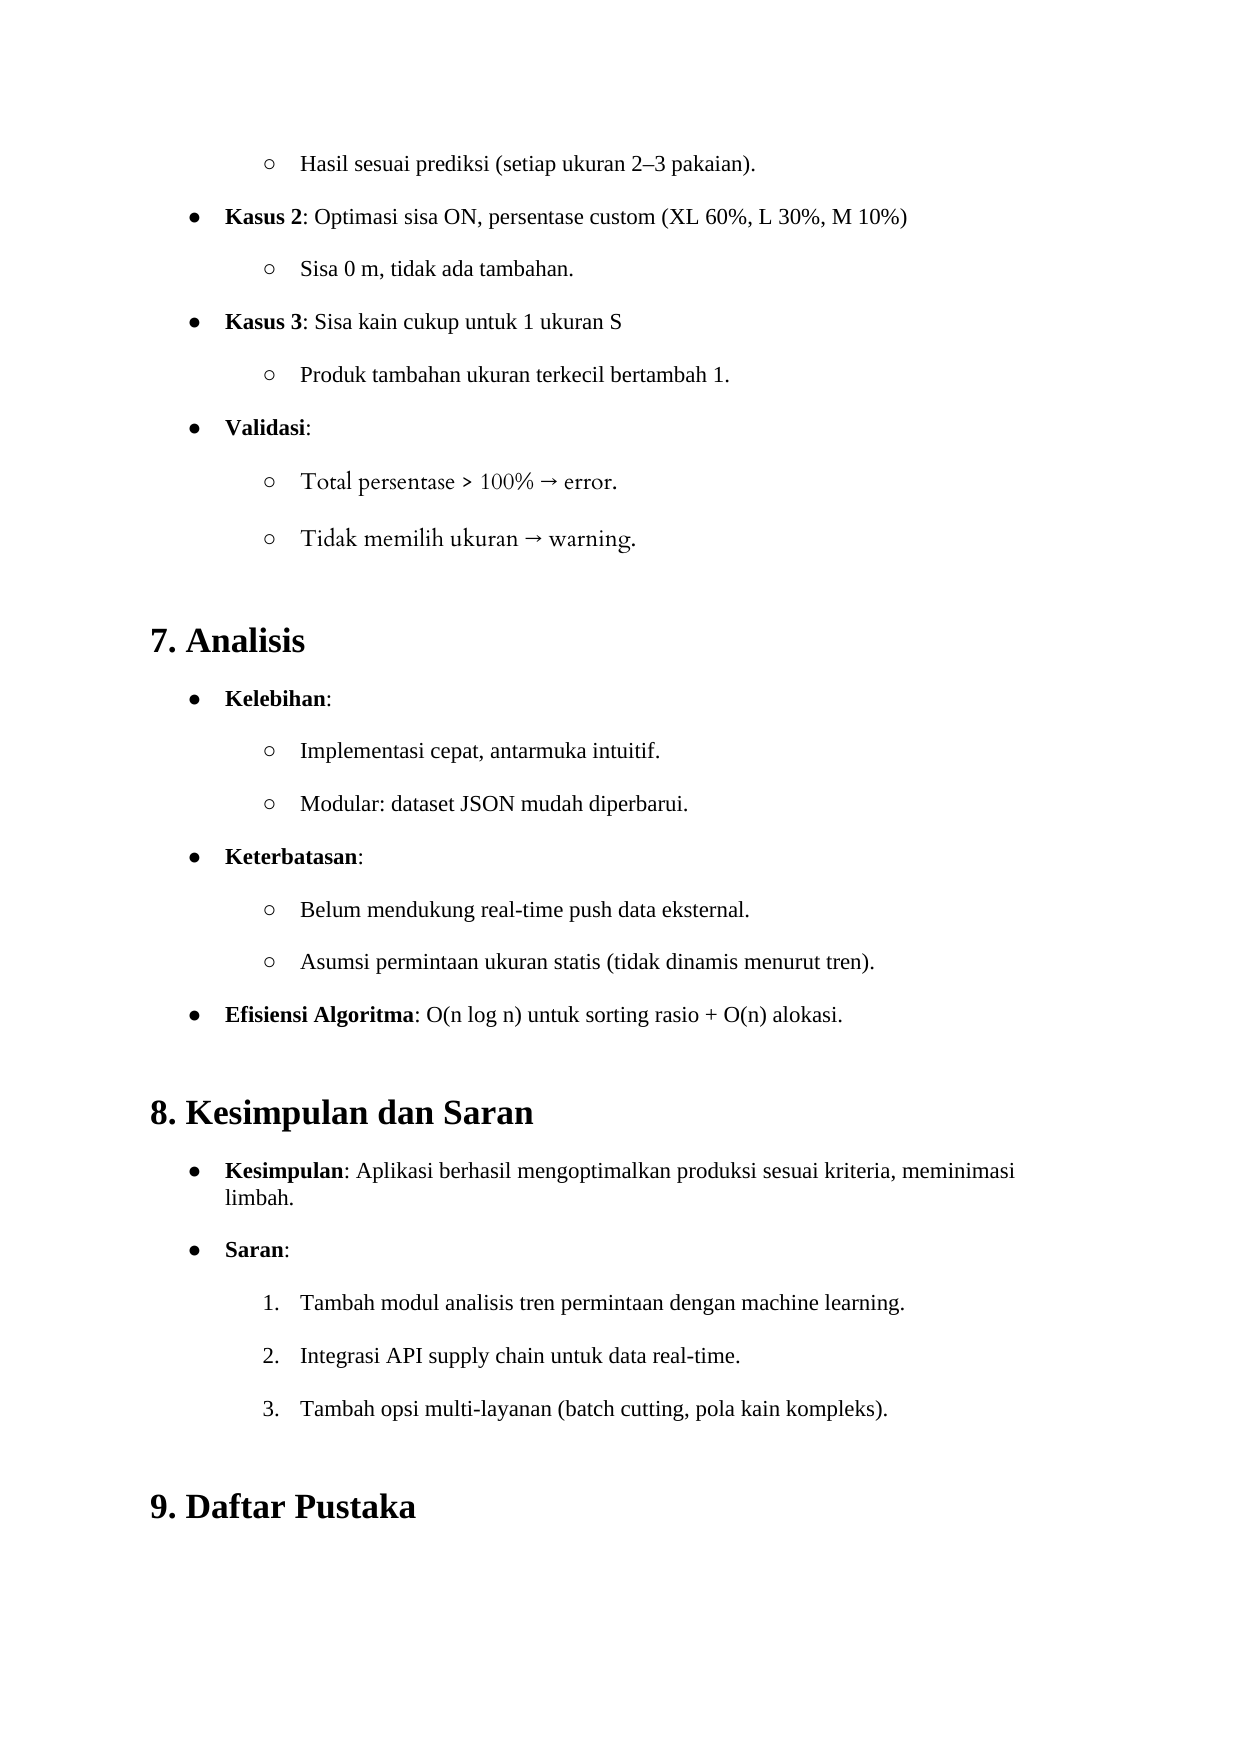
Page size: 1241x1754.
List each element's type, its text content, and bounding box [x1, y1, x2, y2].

list Belum mendukung real-time push data eksternal. [262, 896, 1090, 948]
list Tambah modul analisis tren permintaan dengan machine learning. [262, 1289, 1090, 1342]
list Tidak memilih ukuran → warning. [262, 524, 1090, 581]
list Keterbatasan: [187, 843, 1090, 896]
list Produk tambahan ukuran terkecil bertambah 1. [262, 361, 1090, 414]
subtitle 8. Kesimpulan dan Saran [150, 1091, 1090, 1132]
list Total persentase > 100% → error. [262, 467, 1090, 524]
list Kasus 2: Optimasi sisa ON, persentase custom (XL 60%, L 30%, M 10%) [187, 203, 1090, 256]
list Implementasi cepat, antarmuka intuitif. [262, 737, 1090, 790]
list Sisa 0 m, tidak ada tambahan. [262, 256, 1090, 308]
list Asumsi permintaan ukuran statis (tidak dinamis menurut tren). [262, 948, 1090, 1001]
subtitle 7. Analisis [150, 619, 1090, 660]
list Kasus 3: Sisa kain cukup untuk 1 ukuran S [187, 308, 1090, 361]
subtitle 9. Daftar Pustaka [150, 1485, 1090, 1526]
list Efisiensi Algoritma: O(n log n) untuk sorting rasio + O(n) alokasi. [187, 1001, 1090, 1054]
list Saran: [187, 1236, 1090, 1289]
list Kelebihan: [187, 685, 1090, 737]
list Validasi: [187, 414, 1090, 467]
list Tambah opsi multi-layanan (batch cutting, pola kain kompleks). [262, 1395, 1090, 1447]
list Integrasi API supply chain untuk data real-time. [262, 1342, 1090, 1395]
list Modular: dataset JSON mudah diperbarui. [262, 790, 1090, 843]
list Kesimpulan: Aplikasi berhasil mengoptimalkan produksi sesuai kriteria, meminimasi limbah. [187, 1157, 1090, 1236]
list Hasil sesuai prediksi (setiap ukuran 2–3 pakaian). [262, 150, 1090, 203]
